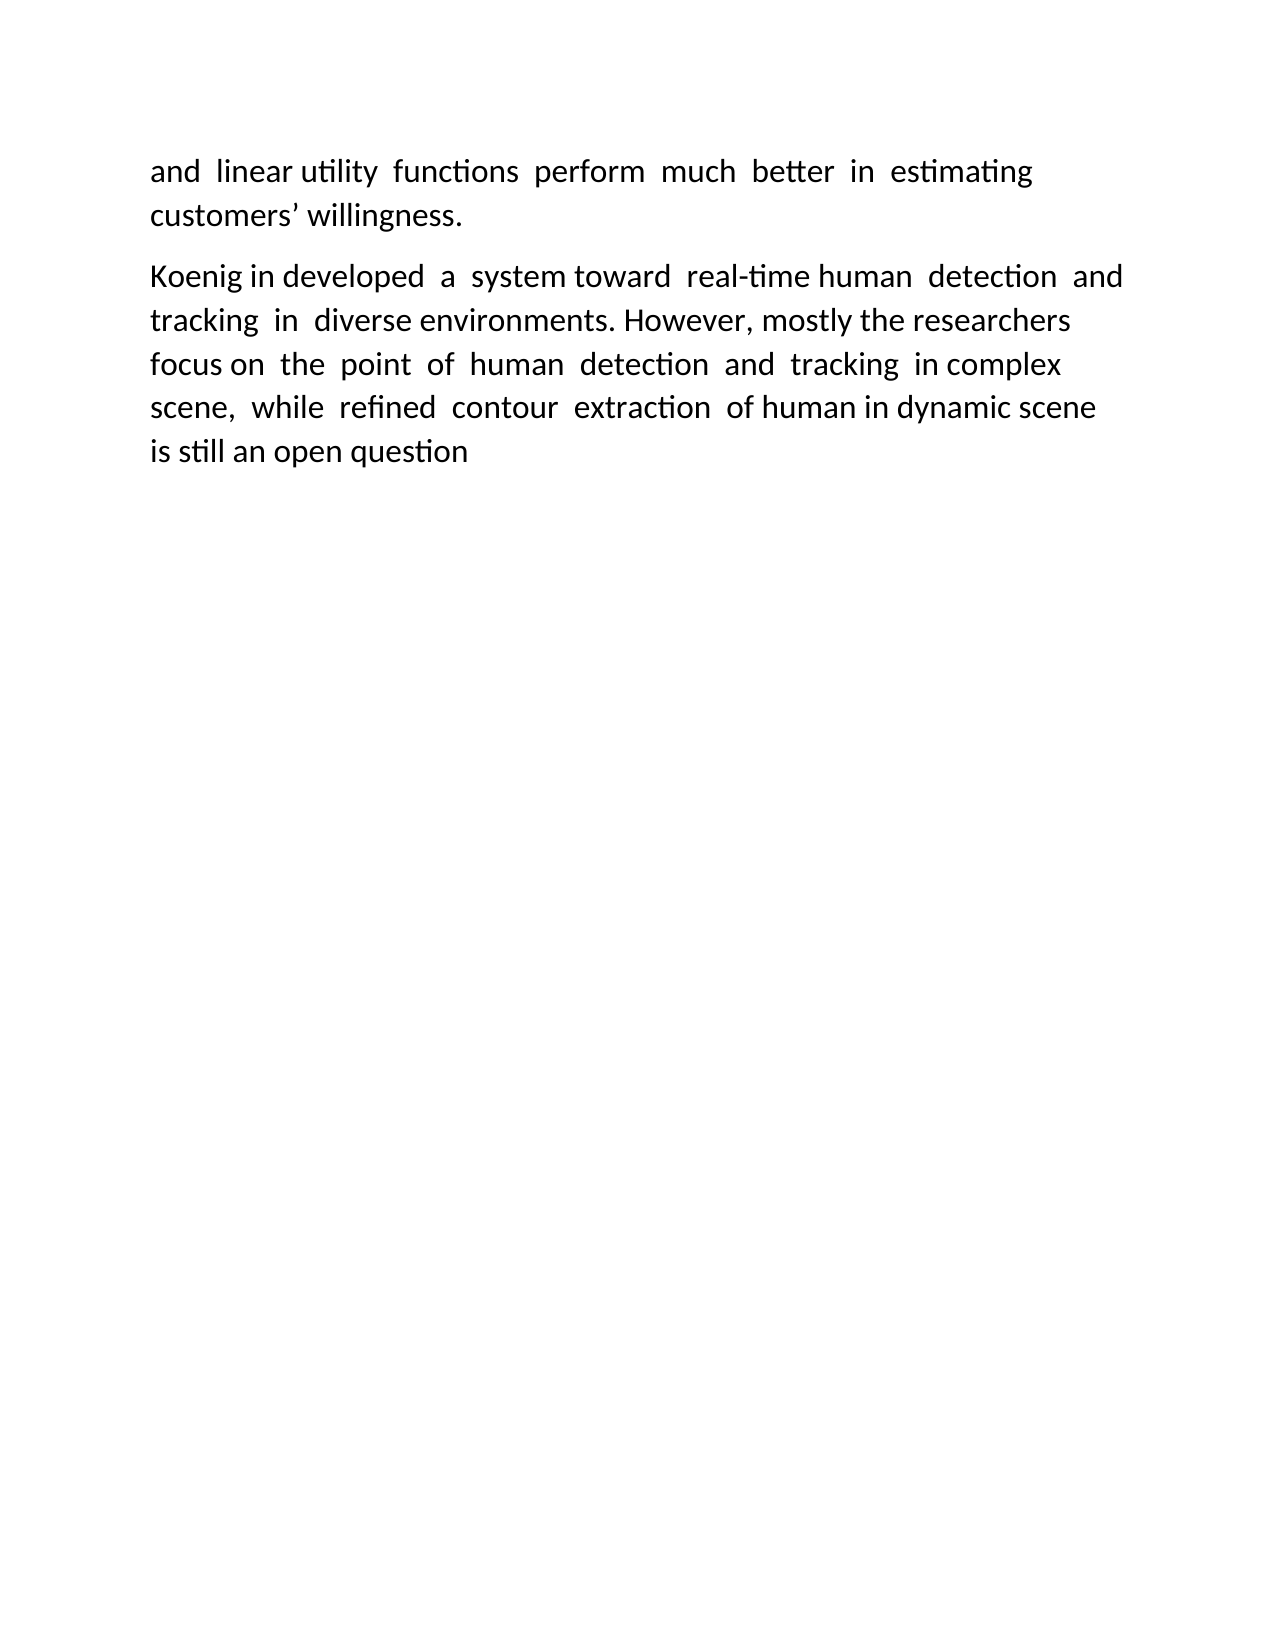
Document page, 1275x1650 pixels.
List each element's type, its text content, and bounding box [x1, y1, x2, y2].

text Koenig in developed a system toward real-time human detection and tracking in diverse environments. However, mostly the researchers focus on the point of human detection and tracking in complex scene, while refined contour extraction of human in dynamic scene is still an open question [150, 254, 1125, 471]
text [150, 150, 1125, 235]
